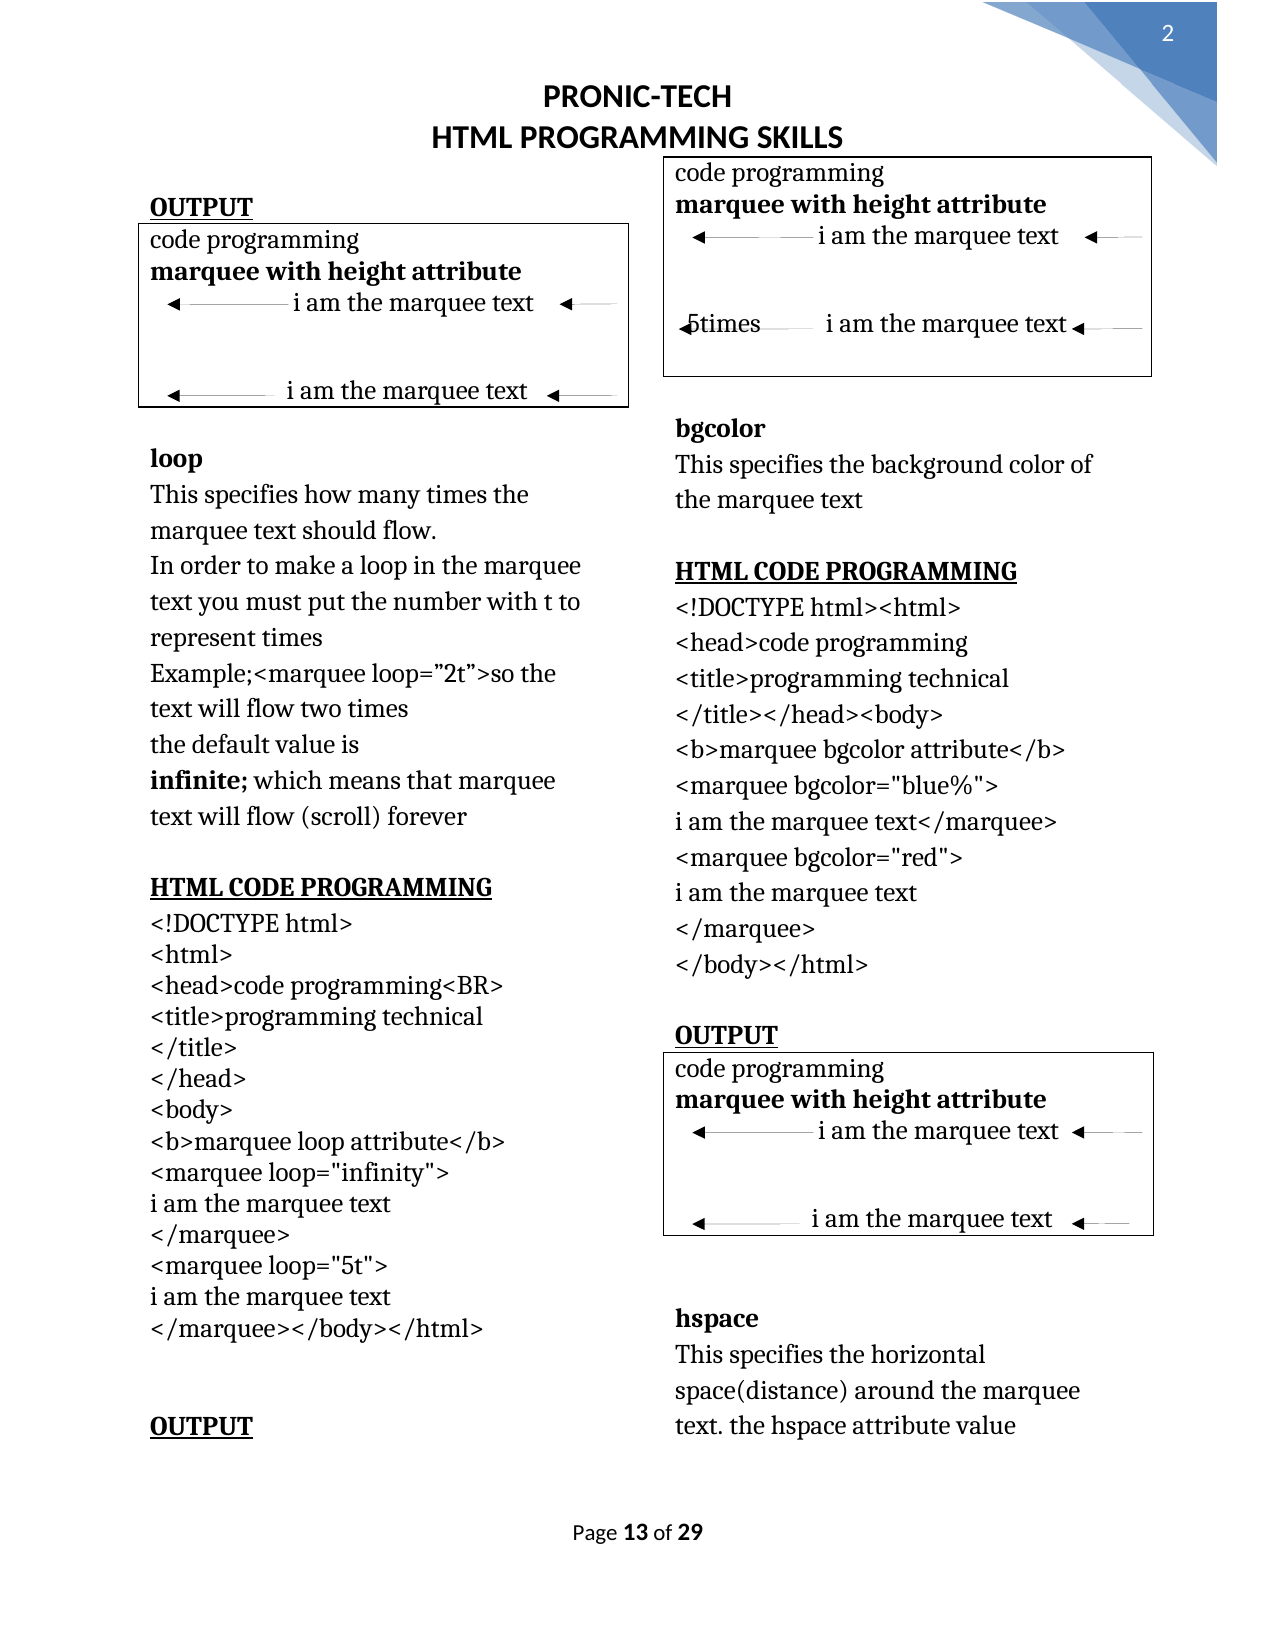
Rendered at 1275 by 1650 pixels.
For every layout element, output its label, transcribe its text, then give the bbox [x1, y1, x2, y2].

text Example;<marquee loop=”2t”>so the text will flow two times the default value is infinite; which means that marquee text will flow (scroll) forever [150, 658, 600, 832]
subtitle OUTPUT [675, 1020, 1125, 1052]
subtitle <marquee loop="5t"> [150, 1250, 600, 1281]
text loop [150, 408, 600, 474]
text HTML CODE PROGRAMMING [675, 556, 1125, 587]
table_header code programming marquee with height attribute i am the marquee text i am the marquee text [664, 1053, 1153, 1235]
subtitle <head>code programming<BR> [150, 970, 600, 1001]
text This specifies the horizontal space(distance) around the marquee text. the hspace attribute value represented in percentage form or in pixels scale [675, 1339, 1125, 1442]
table_header code programming marquee with height attribute i am the marquee text 5times i am the marquee text [664, 158, 1151, 376]
picture [979, 2, 1217, 166]
subtitle <html> [150, 939, 600, 970]
subtitle OUTPUT [150, 192, 600, 223]
subtitle </head> [150, 1063, 600, 1094]
subtitle </marquee></body></html> [150, 1313, 600, 1344]
subtitle <title>programming technical [150, 1001, 600, 1032]
subtitle </marquee> [150, 1219, 600, 1250]
subtitle <marquee loop="infinity"> [150, 1157, 600, 1188]
subtitle i am the marquee text [150, 1281, 600, 1313]
subtitle </title> [150, 1032, 600, 1063]
subtitle <!DOCTYPE html> [150, 908, 600, 939]
text <!DOCTYPE html><html> <head>code programming <title>programming technical </title></head><body> <b>marquee bgcolor attribute</b> <marquee bgcolor="blue%"> i am the marquee text</marquee> <marquee bgcolor="red"> i am the marquee text </marquee> </body></html> [675, 592, 1125, 980]
text In order to make a loop in the marquee text you must put the number with t to represent times [150, 550, 600, 653]
table_header code programming marquee with height attribute i am the marquee text i am the marquee text [139, 224, 628, 406]
text This specifies how many times the marquee text should flow. [150, 479, 600, 546]
subtitle OUTPUT [150, 1411, 600, 1442]
text This specifies the background color of the marquee text [675, 449, 1125, 516]
text bgcolor [675, 413, 1125, 444]
text HTML CODE PROGRAMMING [150, 872, 600, 903]
subtitle <body> [150, 1094, 600, 1126]
subtitle i am the marquee text [150, 1188, 600, 1219]
text hspace [675, 1303, 1125, 1334]
subtitle <b>marquee loop attribute</b> [150, 1126, 600, 1157]
